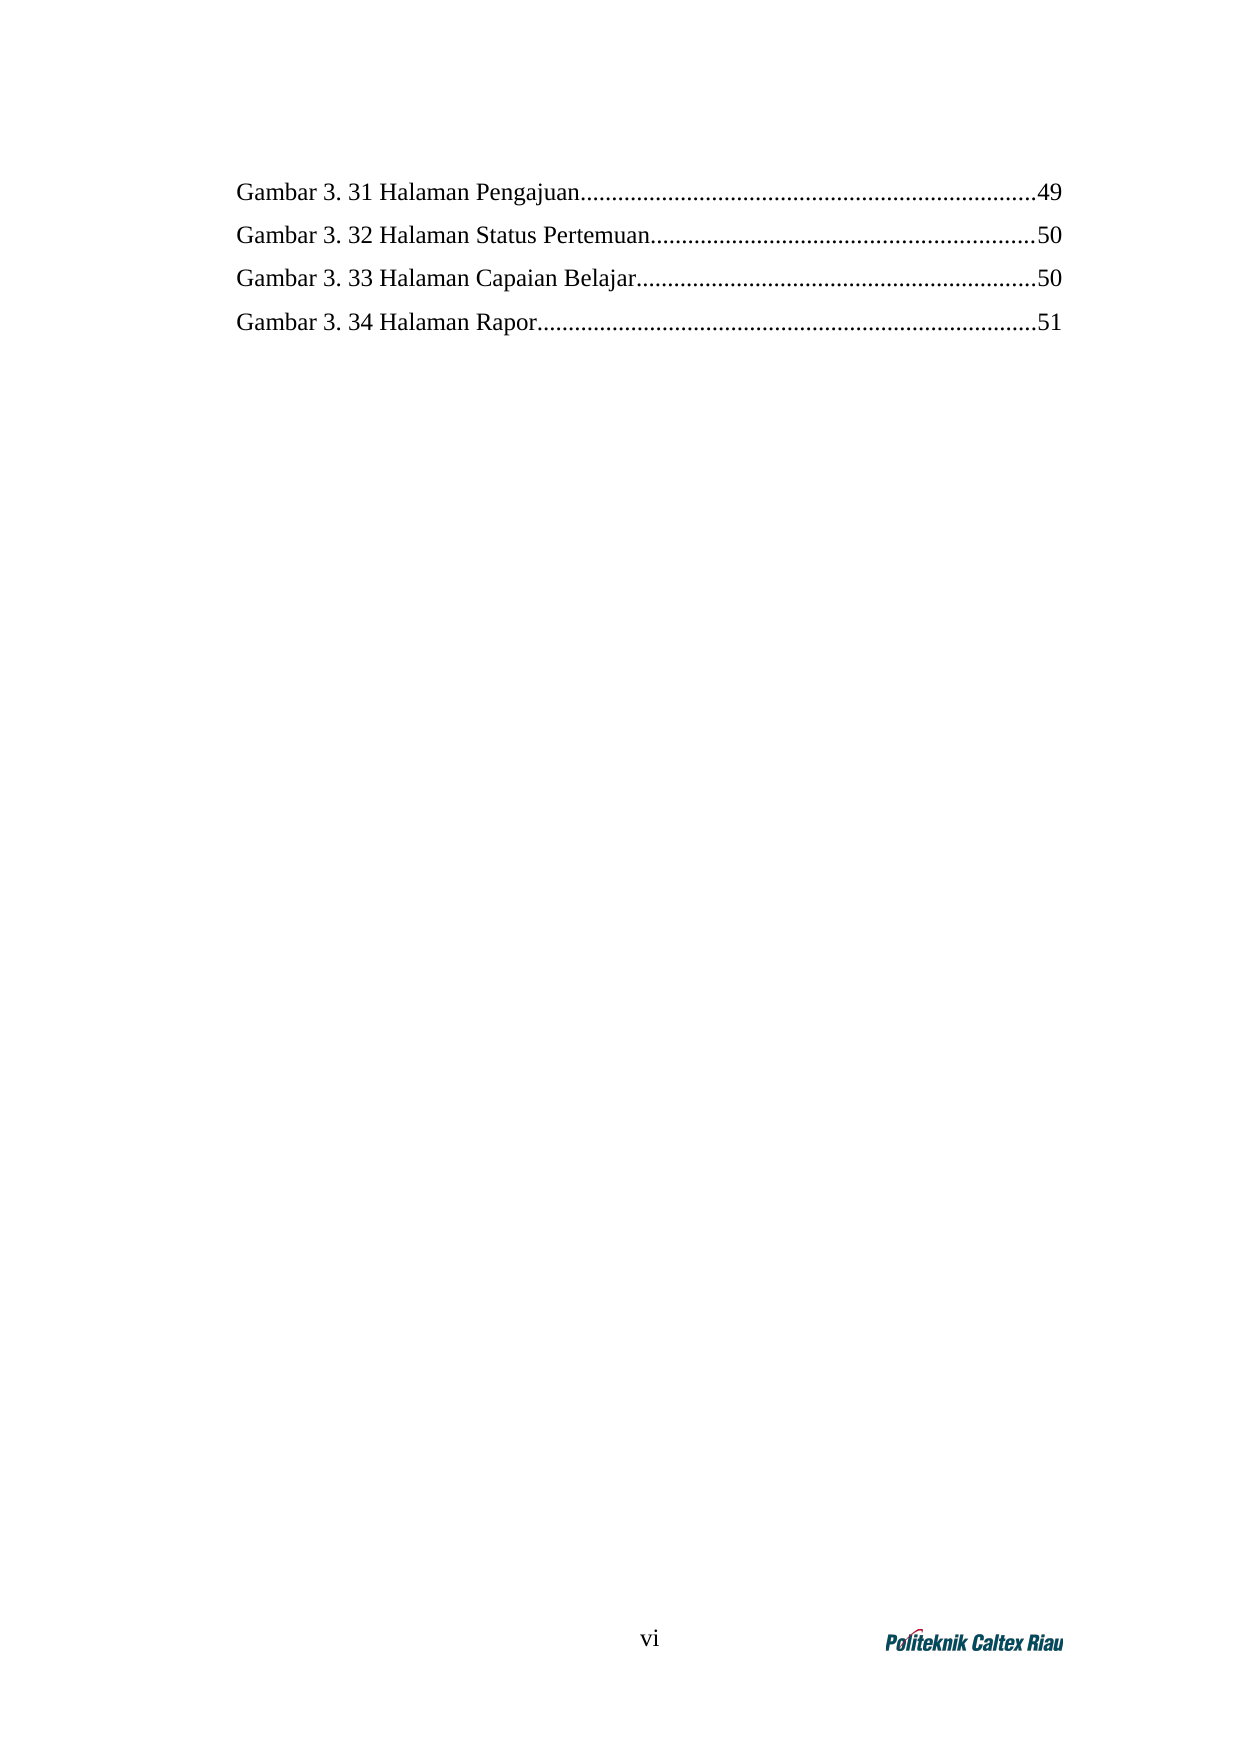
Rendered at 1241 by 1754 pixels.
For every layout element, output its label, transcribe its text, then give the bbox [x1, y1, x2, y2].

picture [977, 1638, 985, 1647]
text Gambar 3. 31 Halaman Pengajuan 49 [236, 177, 1063, 206]
picture [885, 1629, 1063, 1651]
text Gambar 3. 33 Halaman Capaian Belajar 50 [236, 263, 1063, 292]
picture [889, 1643, 897, 1651]
text Gambar 3. 32 Halaman Status Pertemuan 50 [236, 220, 1063, 249]
text Gambar 3. 34 Halaman Rapor 51 [236, 307, 1063, 335]
